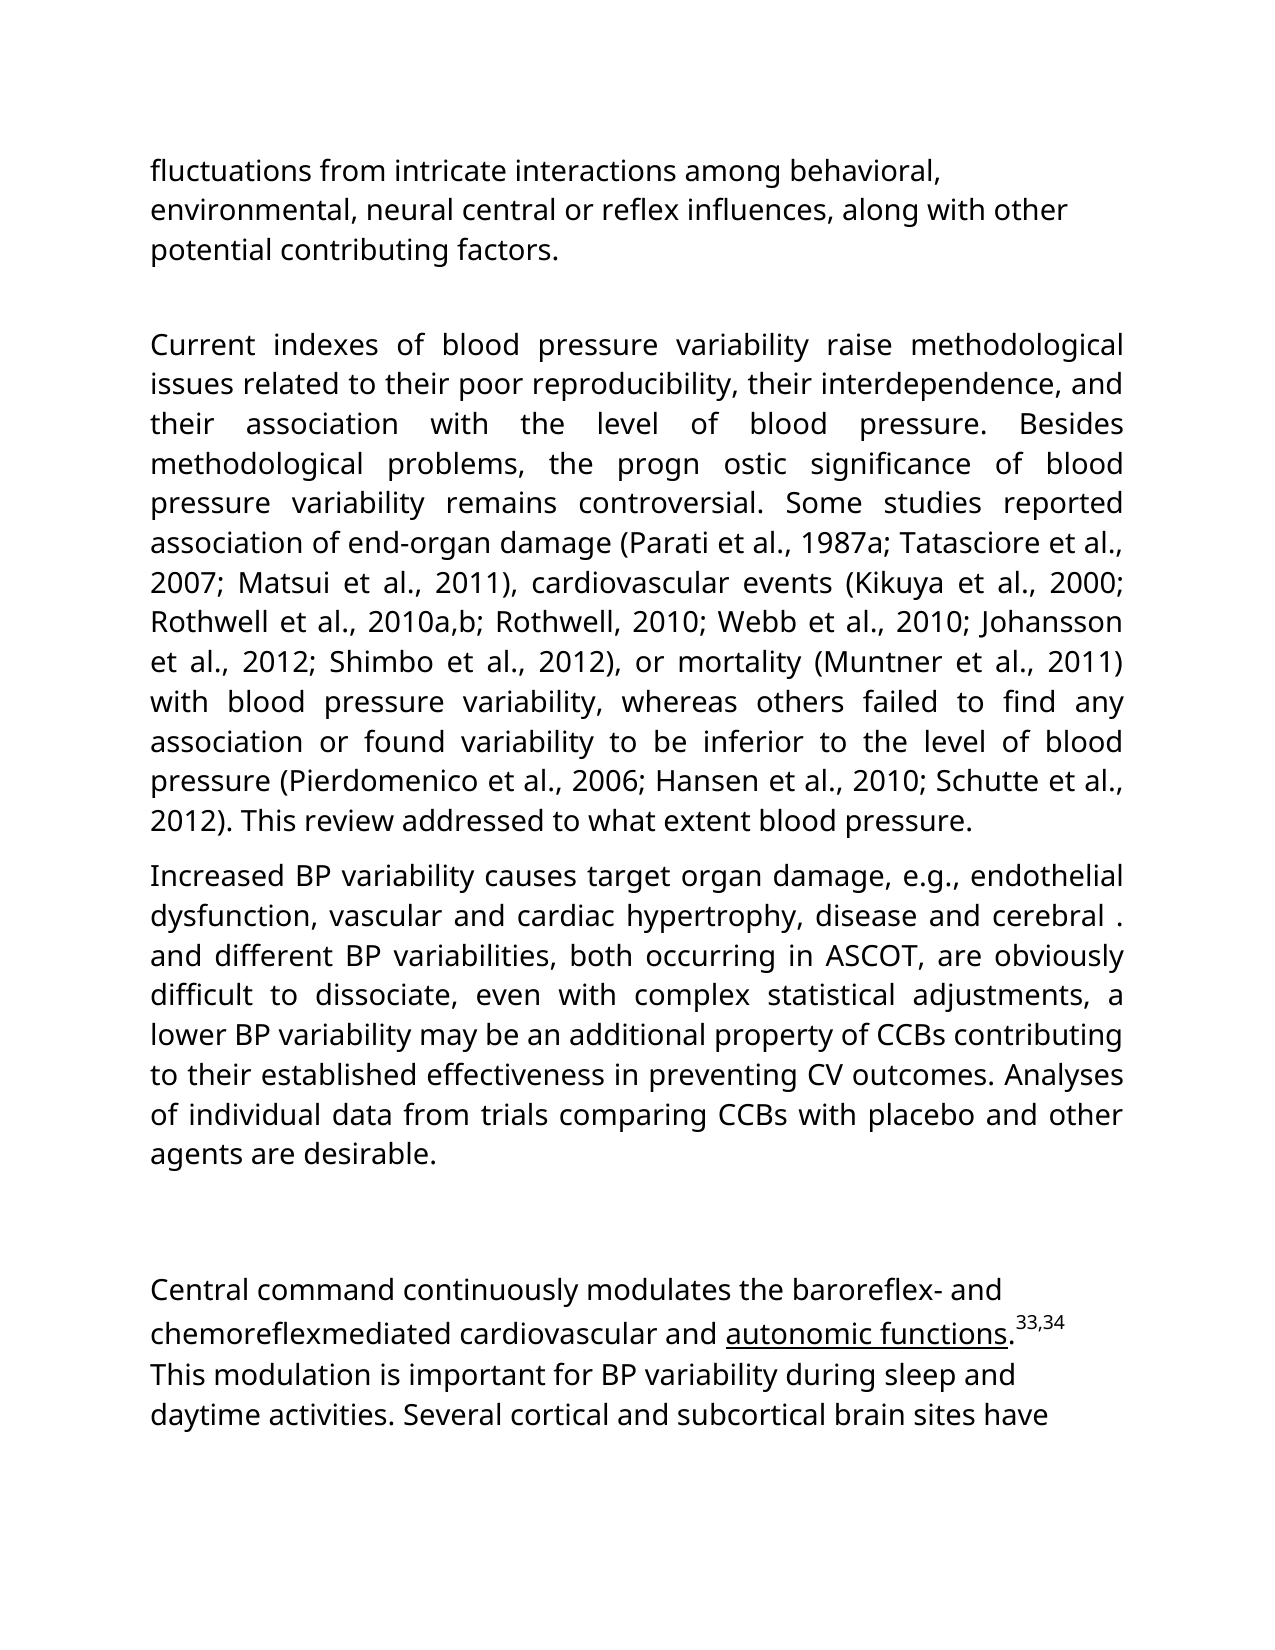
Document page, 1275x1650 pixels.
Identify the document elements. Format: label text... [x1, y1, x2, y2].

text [150, 150, 1125, 269]
text Current indexes of blood pressure variability raise methodological issues related to their poor reproducibility, their interdependence, and their association with the level of blood pressure. Besides methodological problems, the progn ostic significance of blood pressure variability remains controversial. Some studies reported association of end-organ damage (Parati et al., 1987a; Tatasciore et al., 2007; Matsui et al., 2011), cardiovascular events (Kikuya et al., 2000; Rothwell et al., 2010a,b; Rothwell, 2010; Webb et al., 2010; Johansson et al., 2012; Shimbo et al., 2012), or mortality (Muntner et al., 2011) with blood pressure variability, whereas others failed to find any association or found variability to be inferior to the level of blood pressure (Pierdomenico et al., 2006; Hansen et al., 2010; Schutte et al., 2012). This review addressed to what extent blood pressure. [150, 324, 1125, 840]
text Increased BP variability causes target organ damage, e.g., endothelial dysfunction, vascular and cardiac hypertrophy, disease and cerebral . and different BP variabilities, both occurring in ASCOT, are obviously difficult to dissociate, even with complex statistical adjustments, a lower BP variability may be an additional property of CCBs contributing to their established effectiveness in preventing CV outcomes. Analyses of individual data from trials comparing CCBs with placebo and other agents are desirable. [150, 856, 1125, 1173]
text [150, 1269, 1125, 1434]
